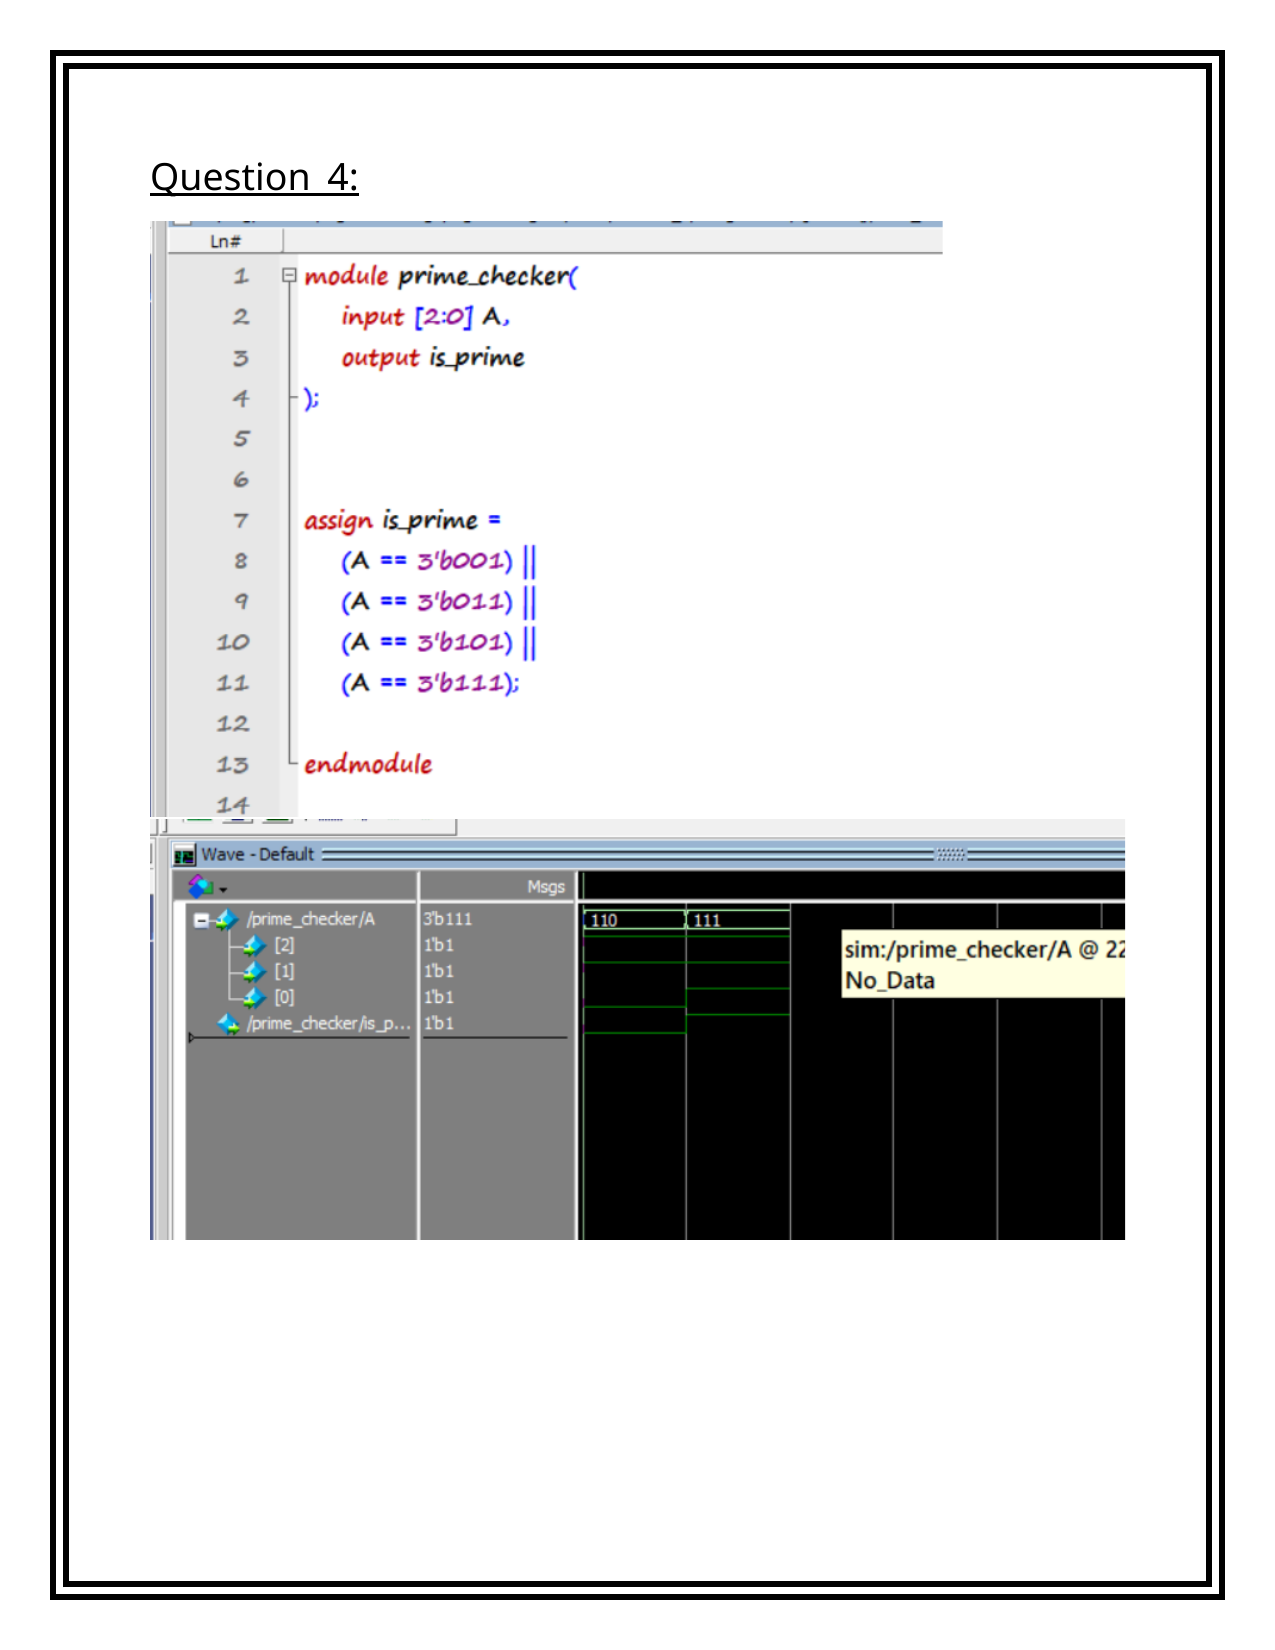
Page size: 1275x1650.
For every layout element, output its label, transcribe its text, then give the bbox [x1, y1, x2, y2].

picture [150, 221, 943, 817]
picture [150, 819, 1125, 1240]
text Question_4: [150, 150, 1125, 201]
